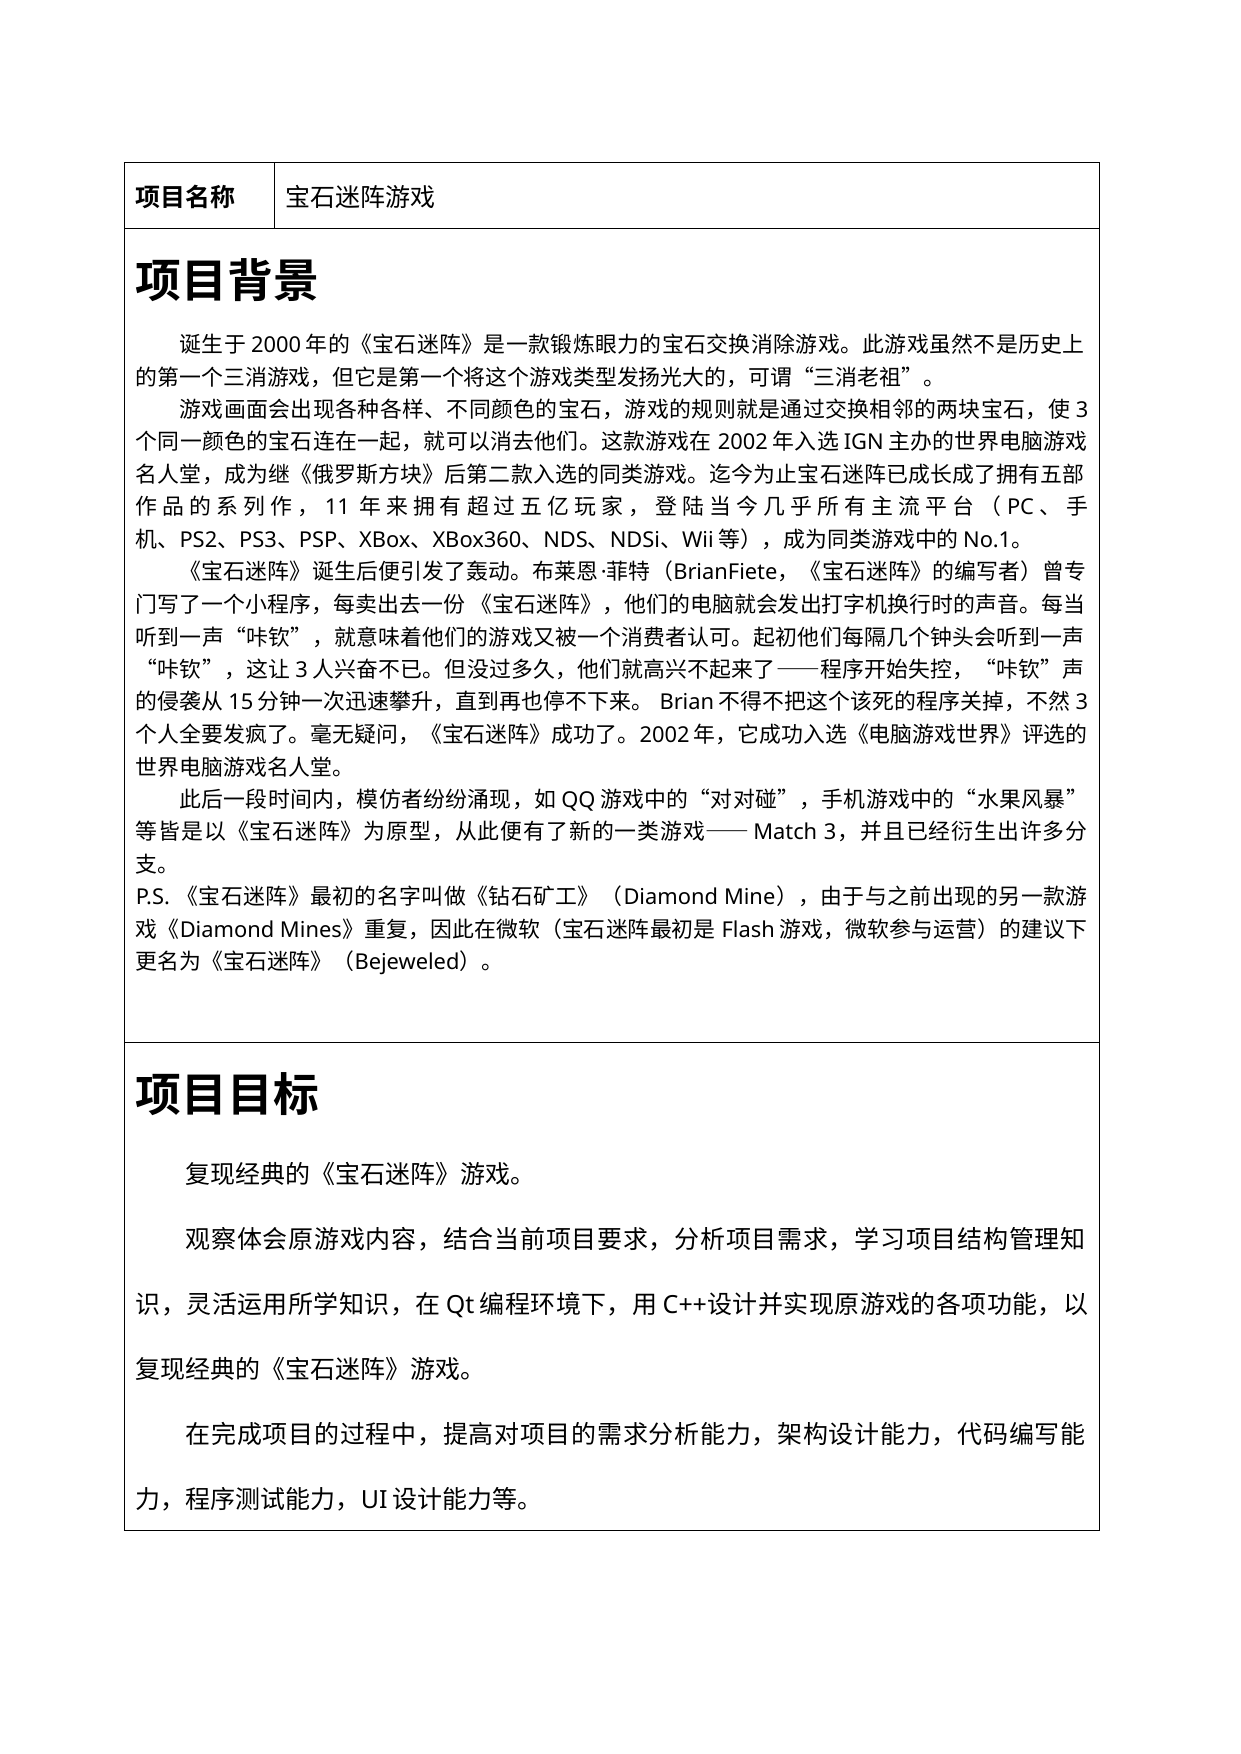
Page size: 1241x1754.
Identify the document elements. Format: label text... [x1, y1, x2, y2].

table_cell 项目背景 诞生于2000年的《宝石迷阵》是一款锻炼眼力的宝石交换消除游戏。此游戏虽然不是历史上的第一个三消游戏，但它是第一个将这个游戏类型发扬光大的，可谓“三消老祖”。 游戏画面会出现各种各样、不同颜色的宝石，游戏的规则就是通过交换相邻的两块宝石，使3个同一颜色的宝石连在一起，就可以消去他们。这款游戏在2002年入选IGN主办的世界电脑游戏名人堂，成为继《俄罗斯方块》后第二款入选的同类游戏。迄今为止宝石迷阵已成长成了拥有五部作品的系列作，11年来拥有超过五亿玩家，登陆当今几乎所有主流平台（PC、手机、PS2、PS3、PSP、XBox、XBox360、NDS、NDSi、Wii等），成为同类游戏中的No.1。 《宝石迷阵》诞生后便引发了轰动。布莱恩·菲特（BrianFiete，《宝石迷阵》的编写者）曾专门写了一个小程序，每卖出去一份 《宝石迷阵》，他们的电脑就会发出打字机换行时的声音。每当听到一声“咔钦”，就意味着他们的游戏又被一个消费者认可。起初他们每隔几个钟头会听到一声“咔钦”，这让3人兴奋不已。但没过多久，他们就高兴不起来了——程序开始失控，“咔钦”声的侵袭从15分钟一次迅速攀升，直到再也停不下来。 Brian不得不把这个该死的程序关掉，不然3个人全要发疯了。毫无疑问，《宝石迷阵》成功了。2002年，它成功入选《电脑游戏世界》评选的世界电脑游戏名人堂。 此后一段时间内，模仿者纷纷涌现，如QQ游戏中的“对对碰”，手机游戏中的“水果风暴”等皆是以《宝石迷阵》为原型，从此便有了新的一类游戏——Match 3，并且已经衍生出许多分支。 P.S. 《宝石迷阵》最初的名字叫做《钻石矿工》（Diamond Mine），由于与之前出现的另一款游戏《Diamond Mines》重复，因此在微软（宝石迷阵最初是Flash游戏，微软参与运营）的建议下更名为《宝石迷阵》（Bejeweled）。 [125, 229, 1099, 1042]
table_cell 项目目标 复现经典的《宝石迷阵》游戏。 观察体会原游戏内容，结合当前项目要求，分析项目需求，学习项目结构管理知识，灵活运用所学知识，在Qt编程环境下，用C++设计并实现原游戏的各项功能，以复现经典的《宝石迷阵》游戏。 在完成项目的过程中，提高对项目的需求分析能力，架构设计能力，代码编写能力，程序测试能力，UI设计能力等。 [125, 1043, 1099, 1530]
table_header 宝石迷阵游戏 [275, 163, 1099, 228]
table_header 项目名称 [125, 163, 274, 228]
